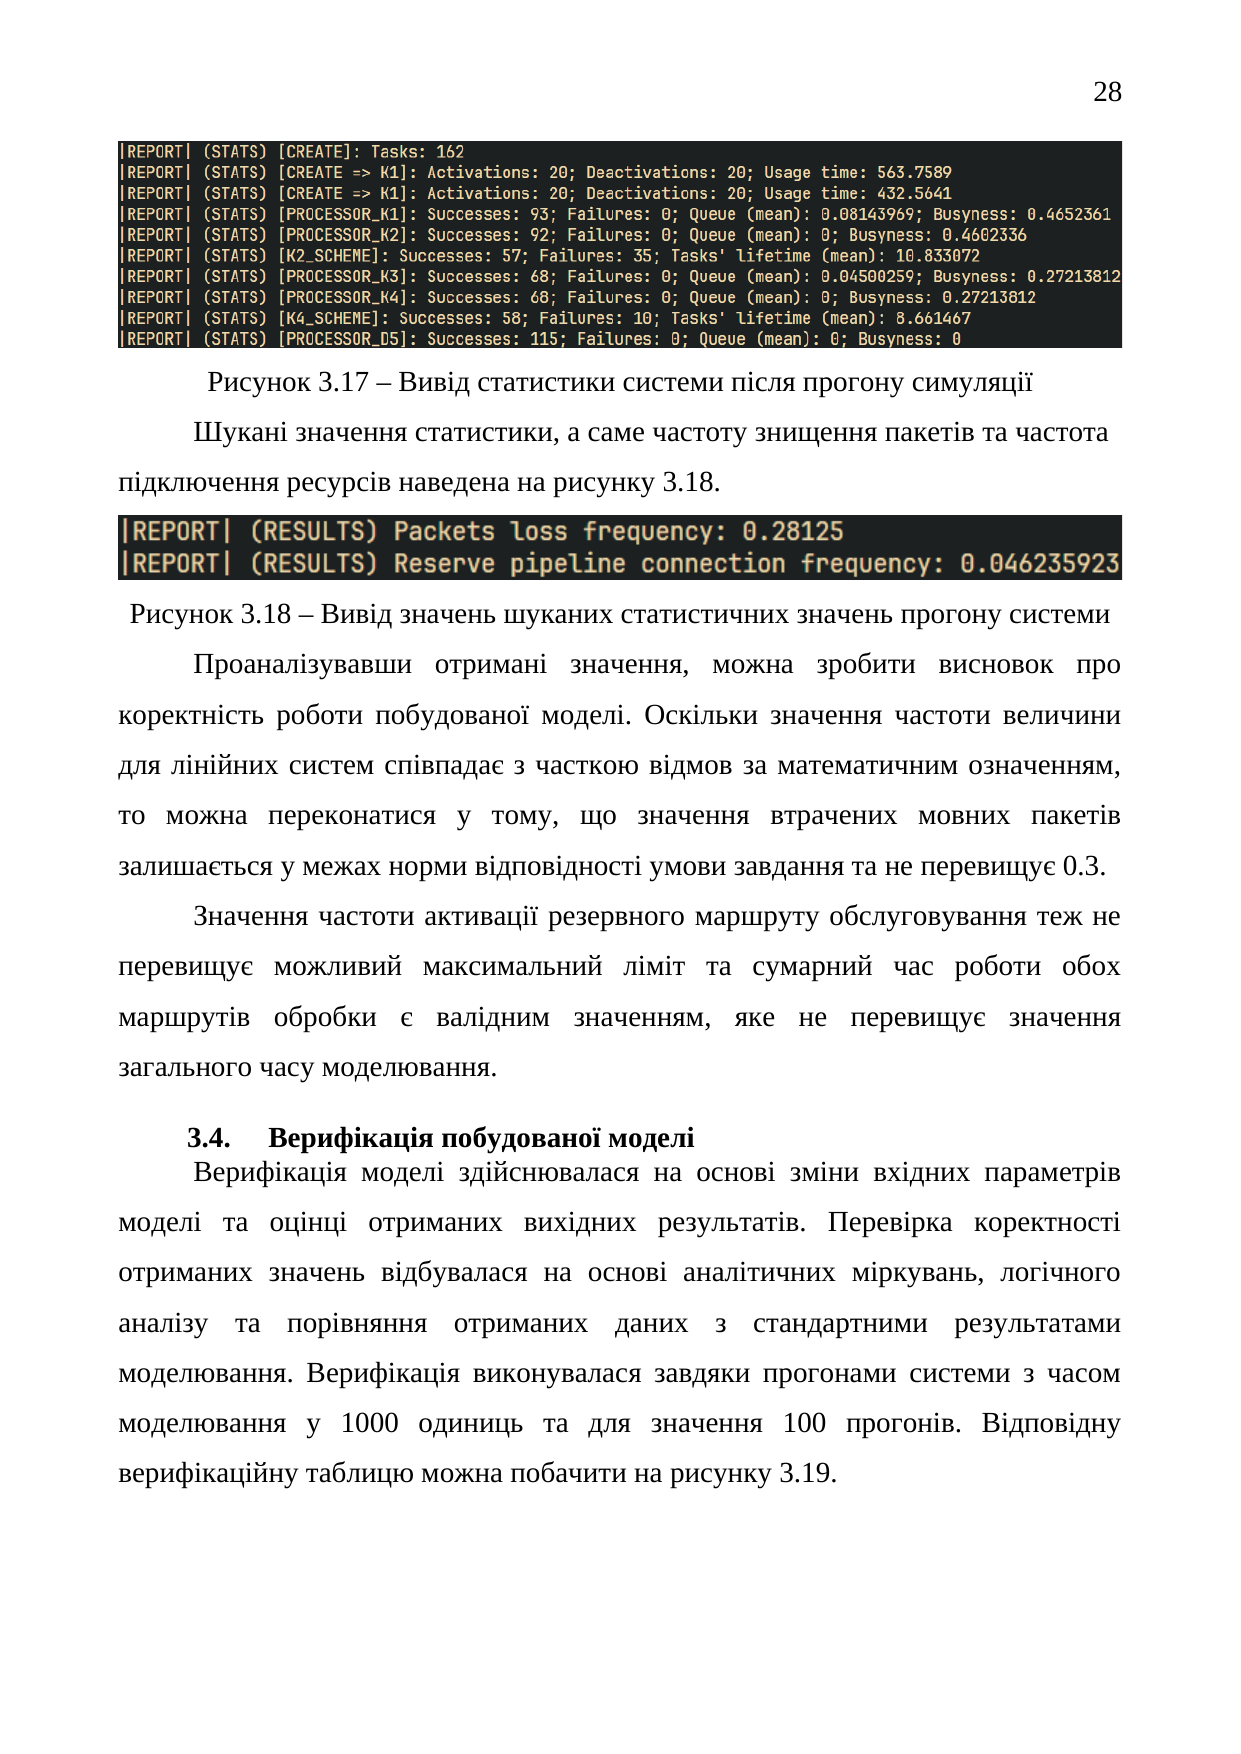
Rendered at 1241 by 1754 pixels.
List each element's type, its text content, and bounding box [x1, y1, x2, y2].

picture [118, 141, 1123, 348]
picture [118, 515, 1123, 580]
subtitle Верифікація побудованої моделі [231, 1120, 1122, 1154]
text Рисунок 3.17 – Вивід статистики системи після прогону симуляції [118, 364, 1122, 397]
text Шукані значення статистики, а саме частоту знищення пакетів та частота підключення ресурсів наведена на рисунку 3.18. [118, 414, 1122, 498]
text Проаналізувавши отримані значення, можна зробити висновок про коректність роботи побудованої моделі. Оскільки значення частоти величини для лінійних систем співпадає з часткою відмов за математичним означенням, то можна переконатися у тому, що значення втрачених мовних пакетів залишається у межах норми відповідності умови завдання та не перевищує 0.3. [118, 647, 1122, 881]
text Значення частоти активації резервного маршруту обслуговування теж не перевищує можливий максимальний ліміт та сумарний час роботи обох маршрутів обробки є валідним значенням, яке не перевищує значення загального часу моделювання. [118, 898, 1122, 1083]
text Верифікація моделі здійснювалася на основі зміни вхідних параметрів моделі та оцінці отриманих вихідних результатів. Перевірка коректності отриманих значень відбувалася на основі аналітичних міркувань, логічного аналізу та порівняння отриманих даних з стандартними результатами моделювання. Верифікація виконувалася завдяки прогонами системи з часом моделювання у 1000 одиниць та для значення 100 прогонів. Відповідну верифікаційну таблицю можна побачити на рисунку 3.19. [118, 1154, 1122, 1489]
text Рисунок 3.18 – Вивід значень шуканих статистичних значень прогону системи [118, 596, 1122, 630]
